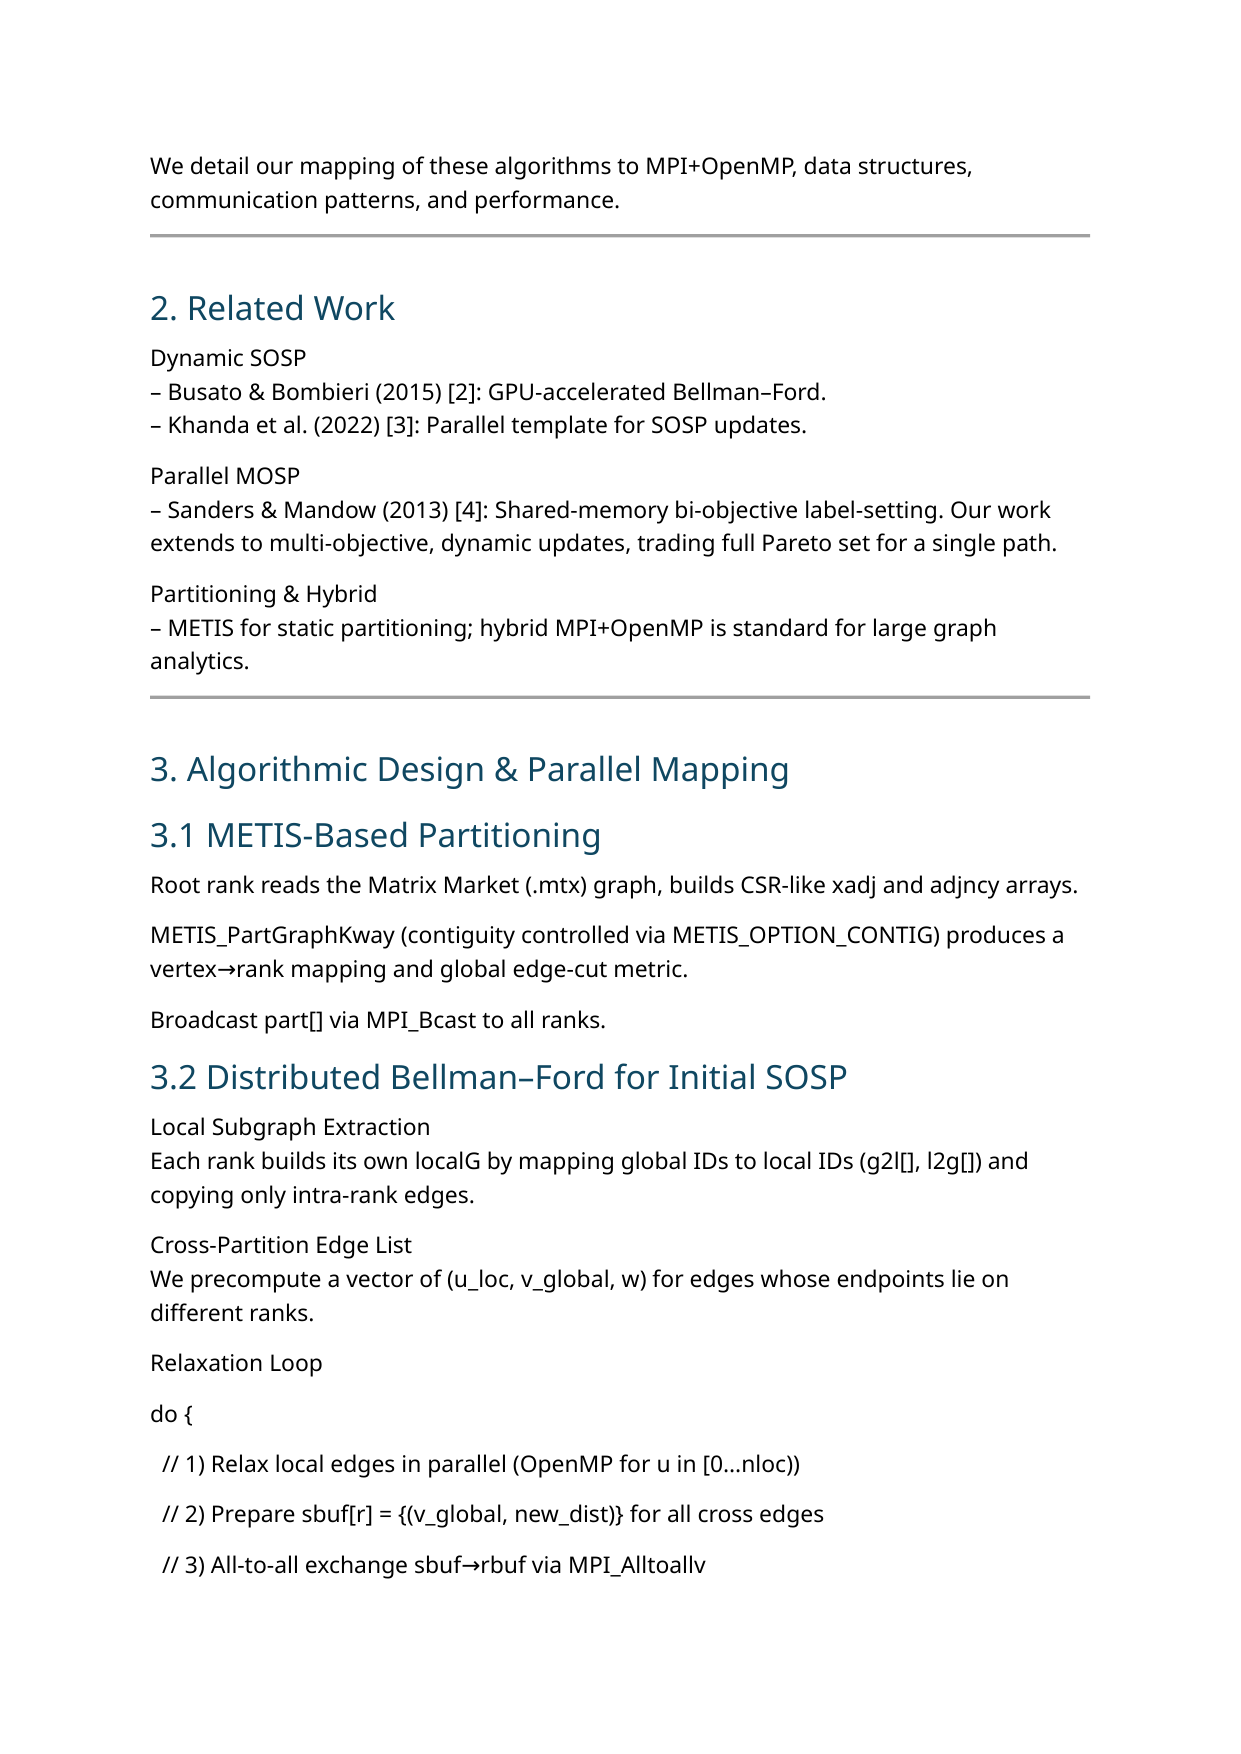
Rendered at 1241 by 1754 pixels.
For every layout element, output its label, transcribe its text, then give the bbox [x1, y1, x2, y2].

subtitle 2. Related Work [150, 284, 1090, 330]
subtitle 3.2 Distributed Bellman–Ford for Initial SOSP [150, 1054, 1090, 1099]
text // 3) All-to-all exchange sbuf→rbuf via MPI_Alltoallv [150, 1549, 1090, 1580]
text // 1) Relax local edges in parallel (OpenMP for u in [0…nloc)) [150, 1448, 1090, 1479]
text Cross-Partition Edge List We precompute a vector of (u_loc, v_global, w) for edges whose endpoints lie on different ranks. [150, 1229, 1090, 1328]
subtitle 3.1 METIS-Based Partitioning [150, 812, 1090, 857]
text // 2) Prepare sbuf[r] = {(v_global, new_dist)} for all cross edges [150, 1498, 1090, 1529]
text Parallel MOSP – Sanders & Mandow (2013) [4]: Shared-memory bi-objective label-setting. Our work extends to multi-objective, dynamic updates, trading full Pareto set for a single path. [150, 460, 1090, 558]
text Broadcast part[] via MPI_Bcast to all ranks. [150, 1003, 1090, 1035]
subtitle 3. Algorithmic Design & Parallel Mapping [150, 746, 1090, 791]
text METIS_PartGraphKway (contiguity controlled via METIS_OPTION_CONTIG) produces a vertex→rank mapping and global edge-cut metric. [150, 919, 1090, 984]
text Local Subgraph Extraction Each rank builds its own localG by mapping global IDs to local IDs (g2l[], l2g[]) and copying only intra-rank edges. [150, 1111, 1090, 1210]
text do { [150, 1397, 1090, 1429]
text Partitioning & Hybrid – METIS for static partitioning; hybrid MPI+OpenMP is standard for large graph analytics. [150, 578, 1090, 676]
text Root rank reads the Matrix Market (.mtx) graph, builds CSR-like xadj and adjncy arrays. [150, 869, 1090, 900]
text Dynamic SOSP – Busato & Bombieri (2015) [2]: GPU-accelerated Bellman–Ford. – Khanda et al. (2022) [3]: Parallel template for SOSP updates. [150, 342, 1090, 441]
text We detail our mapping of these algorithms to MPI+OpenMP, data structures, communication patterns, and performance. [150, 150, 1090, 215]
text Relaxation Loop [150, 1347, 1090, 1378]
